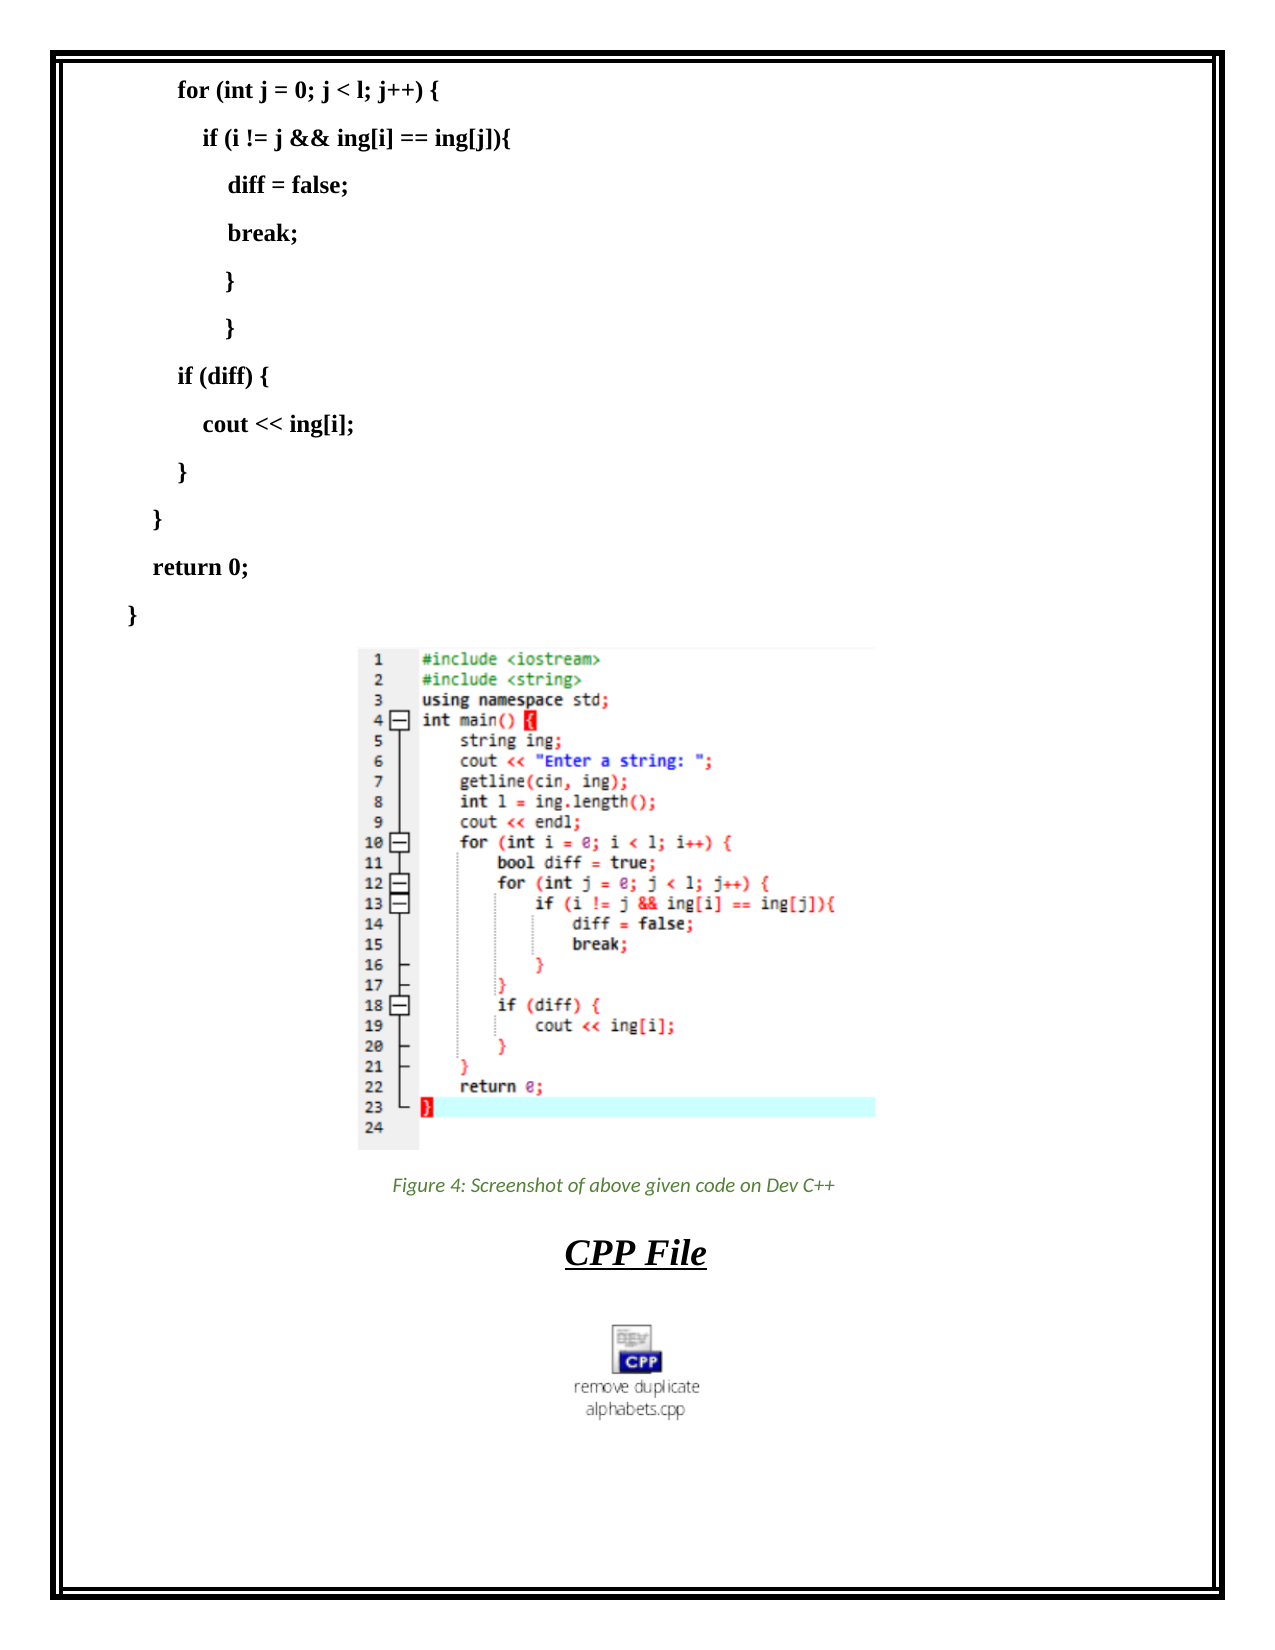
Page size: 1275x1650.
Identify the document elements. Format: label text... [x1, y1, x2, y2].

text } [127, 266, 1200, 294]
text } [127, 313, 1200, 342]
text break; [127, 218, 1200, 247]
text CPP File [75, 1231, 1200, 1274]
text cout << ing[i]; [127, 409, 1200, 438]
text } [127, 504, 1200, 533]
text diff = false; [127, 170, 1200, 199]
text } [127, 600, 1200, 628]
text return 0; [127, 552, 1200, 581]
text } [127, 457, 1200, 485]
text for (int j = 0; j < l; j++) { [127, 75, 1200, 104]
picture [356, 647, 876, 1147]
text if (i != j && ing[i] == ing[j]){ [127, 123, 1200, 151]
text if (diff) { [127, 361, 1200, 390]
